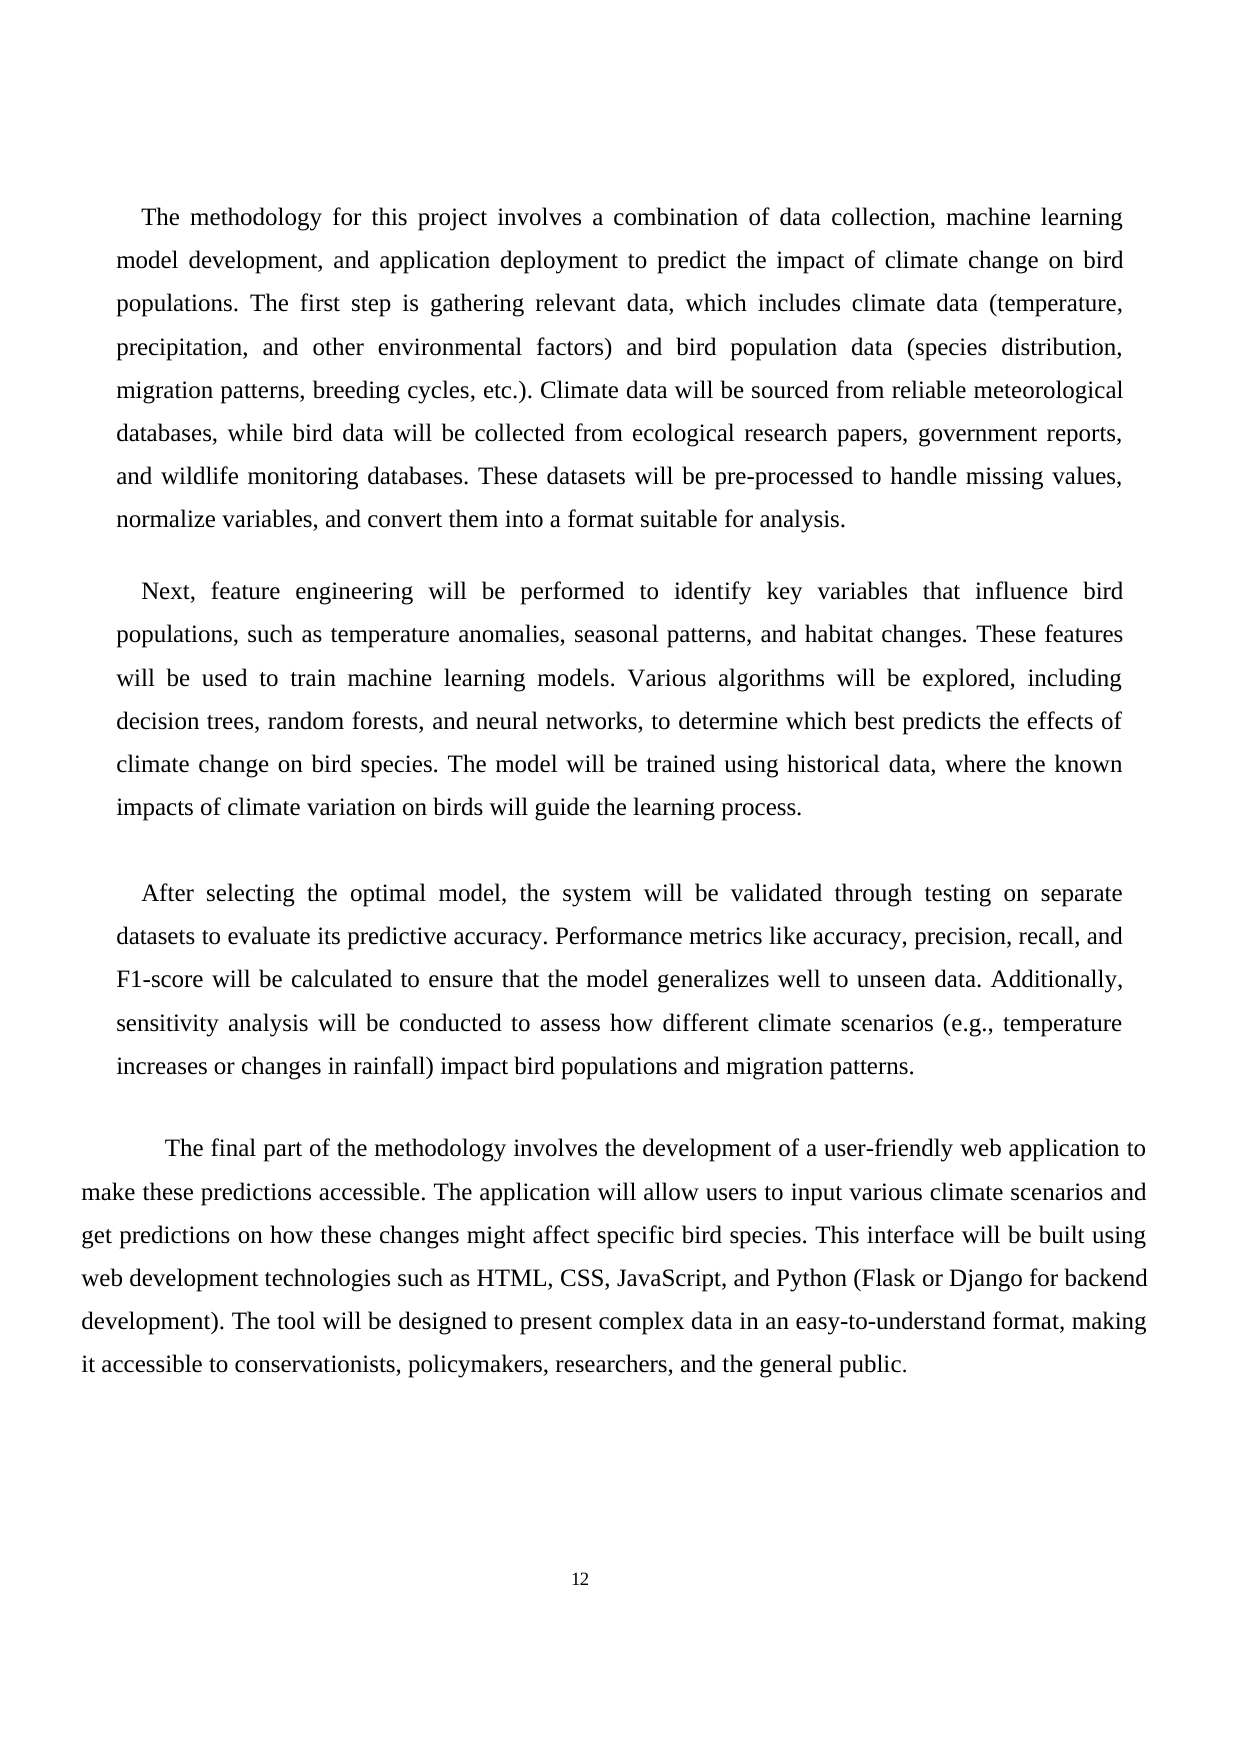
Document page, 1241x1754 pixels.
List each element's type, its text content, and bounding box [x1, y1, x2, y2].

text After selecting the optimal model, the system will be validated through testing on separate datasets to evaluate its predictive accuracy. Performance metrics like accuracy, precision, recall, and F1-score will be calculated to ensure that the model generalizes well to unseen data. Additionally, sensitivity analysis will be conducted to assess how different climate scenarios (e.g., temperature increases or changes in rainfall) impact bird populations and migration patterns. [116, 878, 1124, 1079]
text The final part of the methodology involves the development of a user-friendly web application to make these predictions accessible. The application will allow users to input various climate scenarios and get predictions on how these changes might affect specific bird species. This interface will be built using web development technologies such as HTML, CSS, JavaScript, and Python (Flask or Django for backend development). The tool will be designed to present complex data in an easy-to-understand format, making it accessible to conservationists, policymakers, researchers, and the general public. [81, 1133, 1148, 1378]
text The methodology for this project involves a combination of data collection, machine learning model development, and application deployment to predict the impact of climate change on bird populations. The first step is gathering relevant data, which includes climate data (temperature, precipitation, and other environmental factors) and bird population data (species distribution, migration patterns, breeding cycles, etc.). Climate data will be sourced from reliable meteorological databases, while bird data will be collected from ecological research papers, government reports, and wildlife monitoring databases. These datasets will be pre-processed to handle missing values, normalize variables, and convert them into a format suitable for analysis. [116, 202, 1124, 533]
text Next, feature engineering will be performed to identify key variables that influence bird populations, such as temperature anomalies, seasonal patterns, and habitat changes. These features will be used to train machine learning models. Various algorithms will be explored, including decision trees, random forests, and neural networks, to determine which best predicts the effects of climate change on bird species. The model will be trained using historical data, where the known impacts of climate variation on birds will guide the learning process. [116, 576, 1124, 821]
